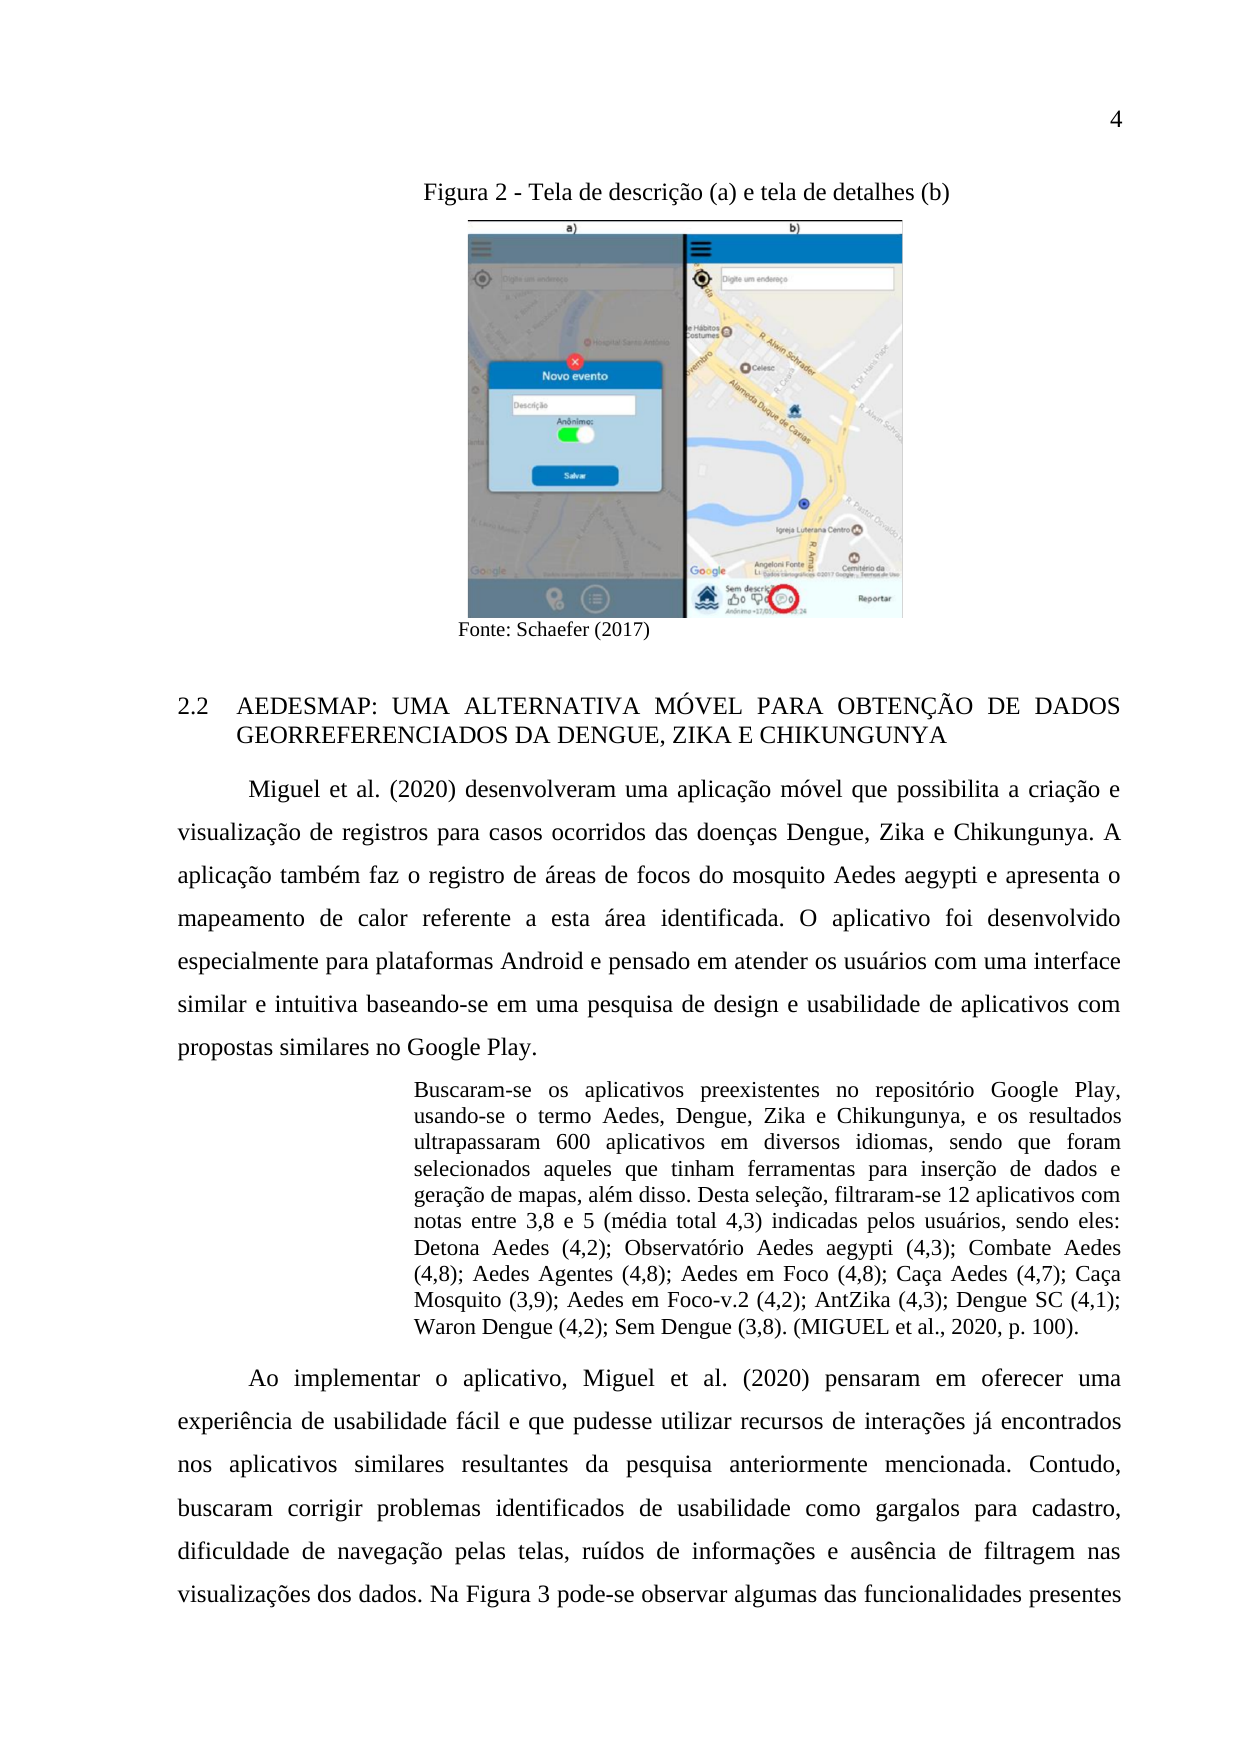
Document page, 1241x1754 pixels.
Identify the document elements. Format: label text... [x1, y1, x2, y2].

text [177, 1363, 1122, 1608]
text Miguel et al. (2020) desenvolveram uma aplicação móvel que possibilita a criação e visualização de registros para casos ocorridos das doenças Dengue, Zika e Chikungunya. A aplicação também faz o registro de áreas de focos do mosquito Aedes aegypti e apresenta o mapeamento de calor referente a esta área identificada. O aplicativo foi desenvolvido especialmente para plataformas Android e pensado em atender os usuários com uma interface similar e intuitiva baseando-se em uma pesquisa de design e usabilidade de aplicativos com propostas similares no Google Play. [177, 774, 1122, 1061]
text Figura 2 - Tela de descrição (a) e tela de detalhes (b) [177, 177, 1122, 206]
picture [467, 220, 903, 618]
text Fonte: Schaefer (2017) [177, 617, 1122, 641]
subtitle AedesMap: uma alternativa móvel para obtenção de dados georreferenciados da Dengue, Zika e Chikungunya [177, 691, 1122, 749]
text Buscaram-se os aplicativos preexistentes no repositório Google Play, usando-se o termo Aedes, Dengue, Zika e Chikungunya, e os resultados ultrapassaram 600 aplicativos em diversos idiomas, sendo que foram selecionados aqueles que tinham ferramentas para inserção de dados e geração de mapas, além disso. Desta seleção, filtraram-se 12 aplicativos com notas entre 3,8 e 5 (média total 4,3) indicadas pelos usuários, sendo eles: Detona Aedes (4,2); Observatório Aedes aegypti (4,3); Combate Aedes (4,8); Aedes Agentes (4,8); Aedes em Foco (4,8); Caça Aedes (4,7); Caça Mosquito (3,9); Aedes em Foco-v.2 (4,2); AntZika (4,3); Dengue SC (4,1); Waron Dengue (4,2); Sem Dengue (3,8). (MIGUEL et al., 2020, p. 100). [413, 1076, 1122, 1339]
